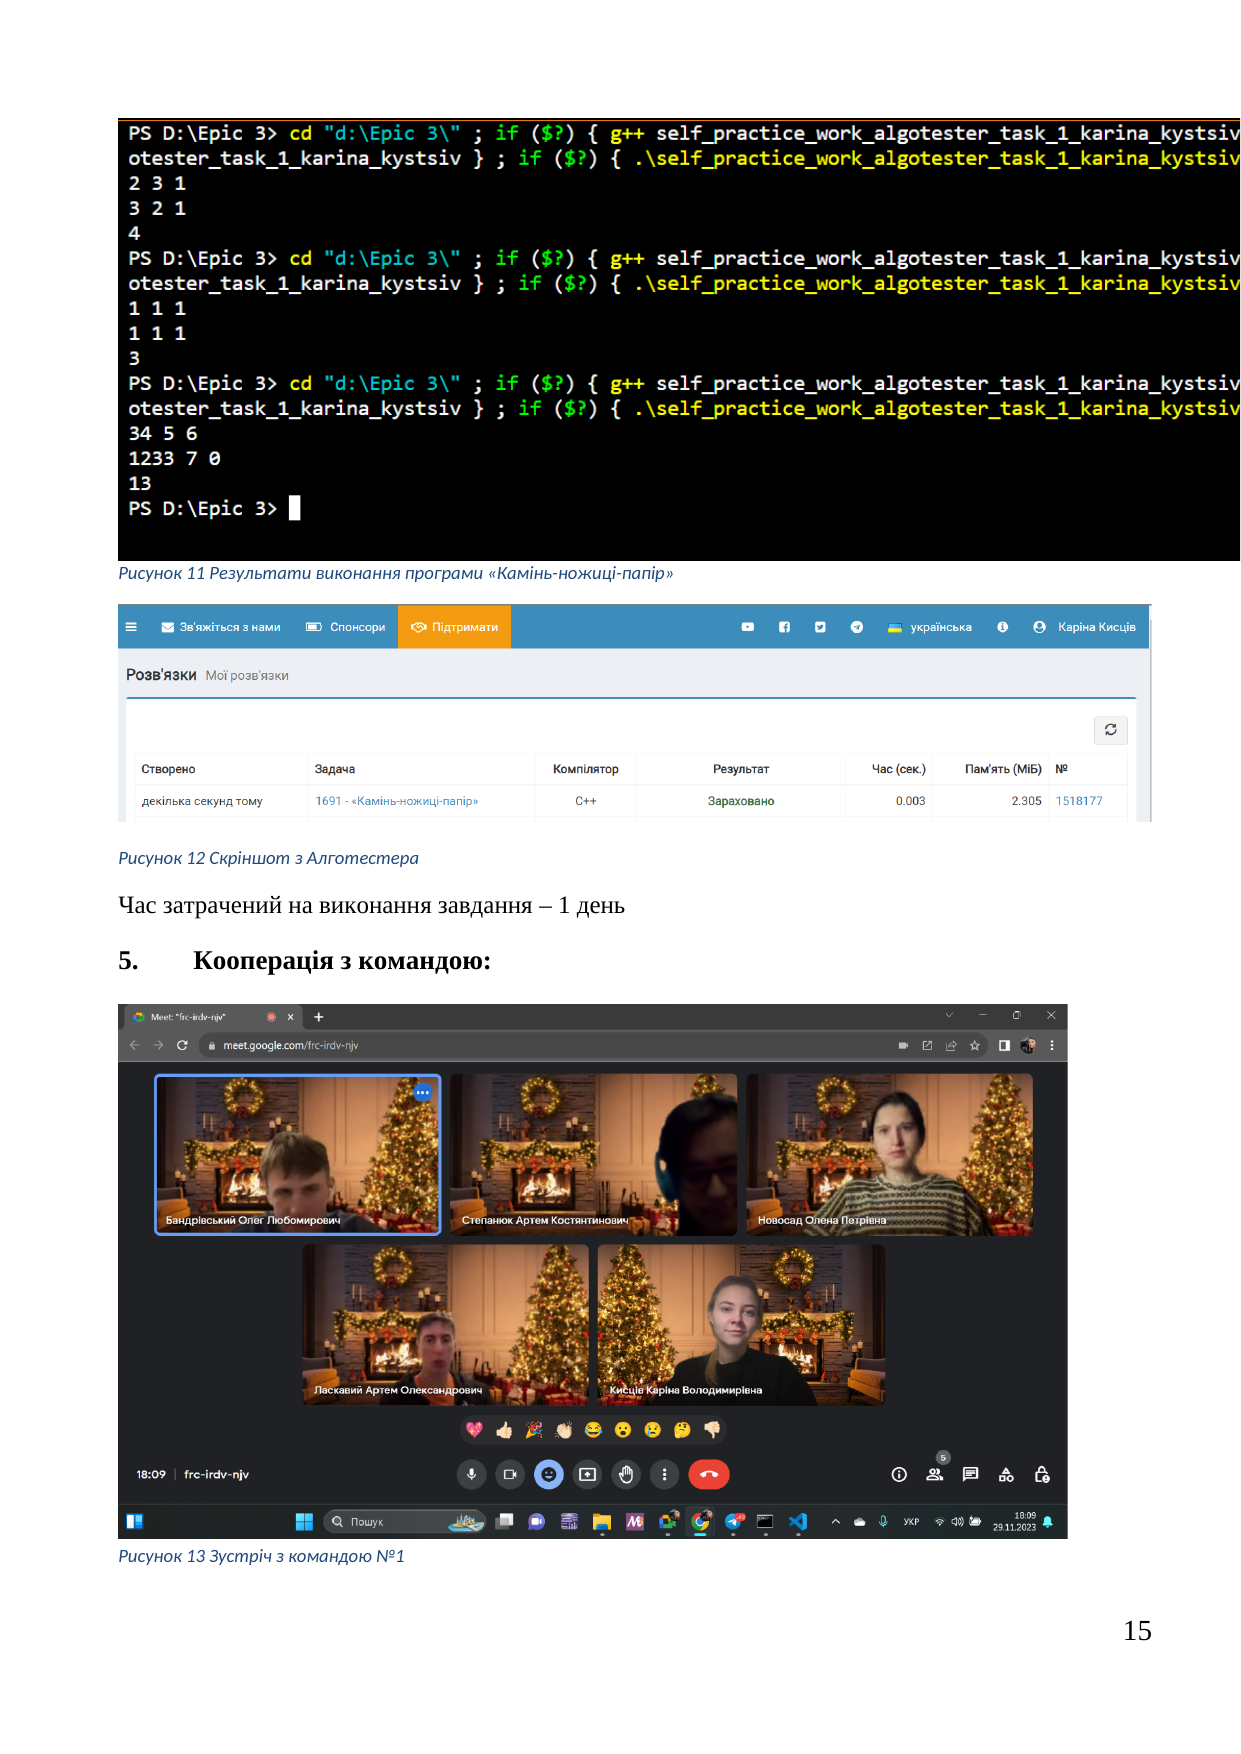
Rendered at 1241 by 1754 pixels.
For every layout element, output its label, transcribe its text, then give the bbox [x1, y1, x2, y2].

picture [118, 1004, 1068, 1539]
picture [118, 604, 1152, 822]
picture [118, 118, 1241, 561]
subtitle 5. Кооперація з командою: [118, 944, 1152, 975]
text Рисунок 11 Результати виконання програми «Камінь-ножиці-папір» [118, 561, 1152, 584]
text Час затрачений на виконання завдання – 1 день [118, 890, 1152, 919]
text Рисунок 12 Скріншот з Алготестера [118, 846, 1152, 869]
text Рисунок 13 Зустріч з командою №1 [118, 1544, 1152, 1567]
